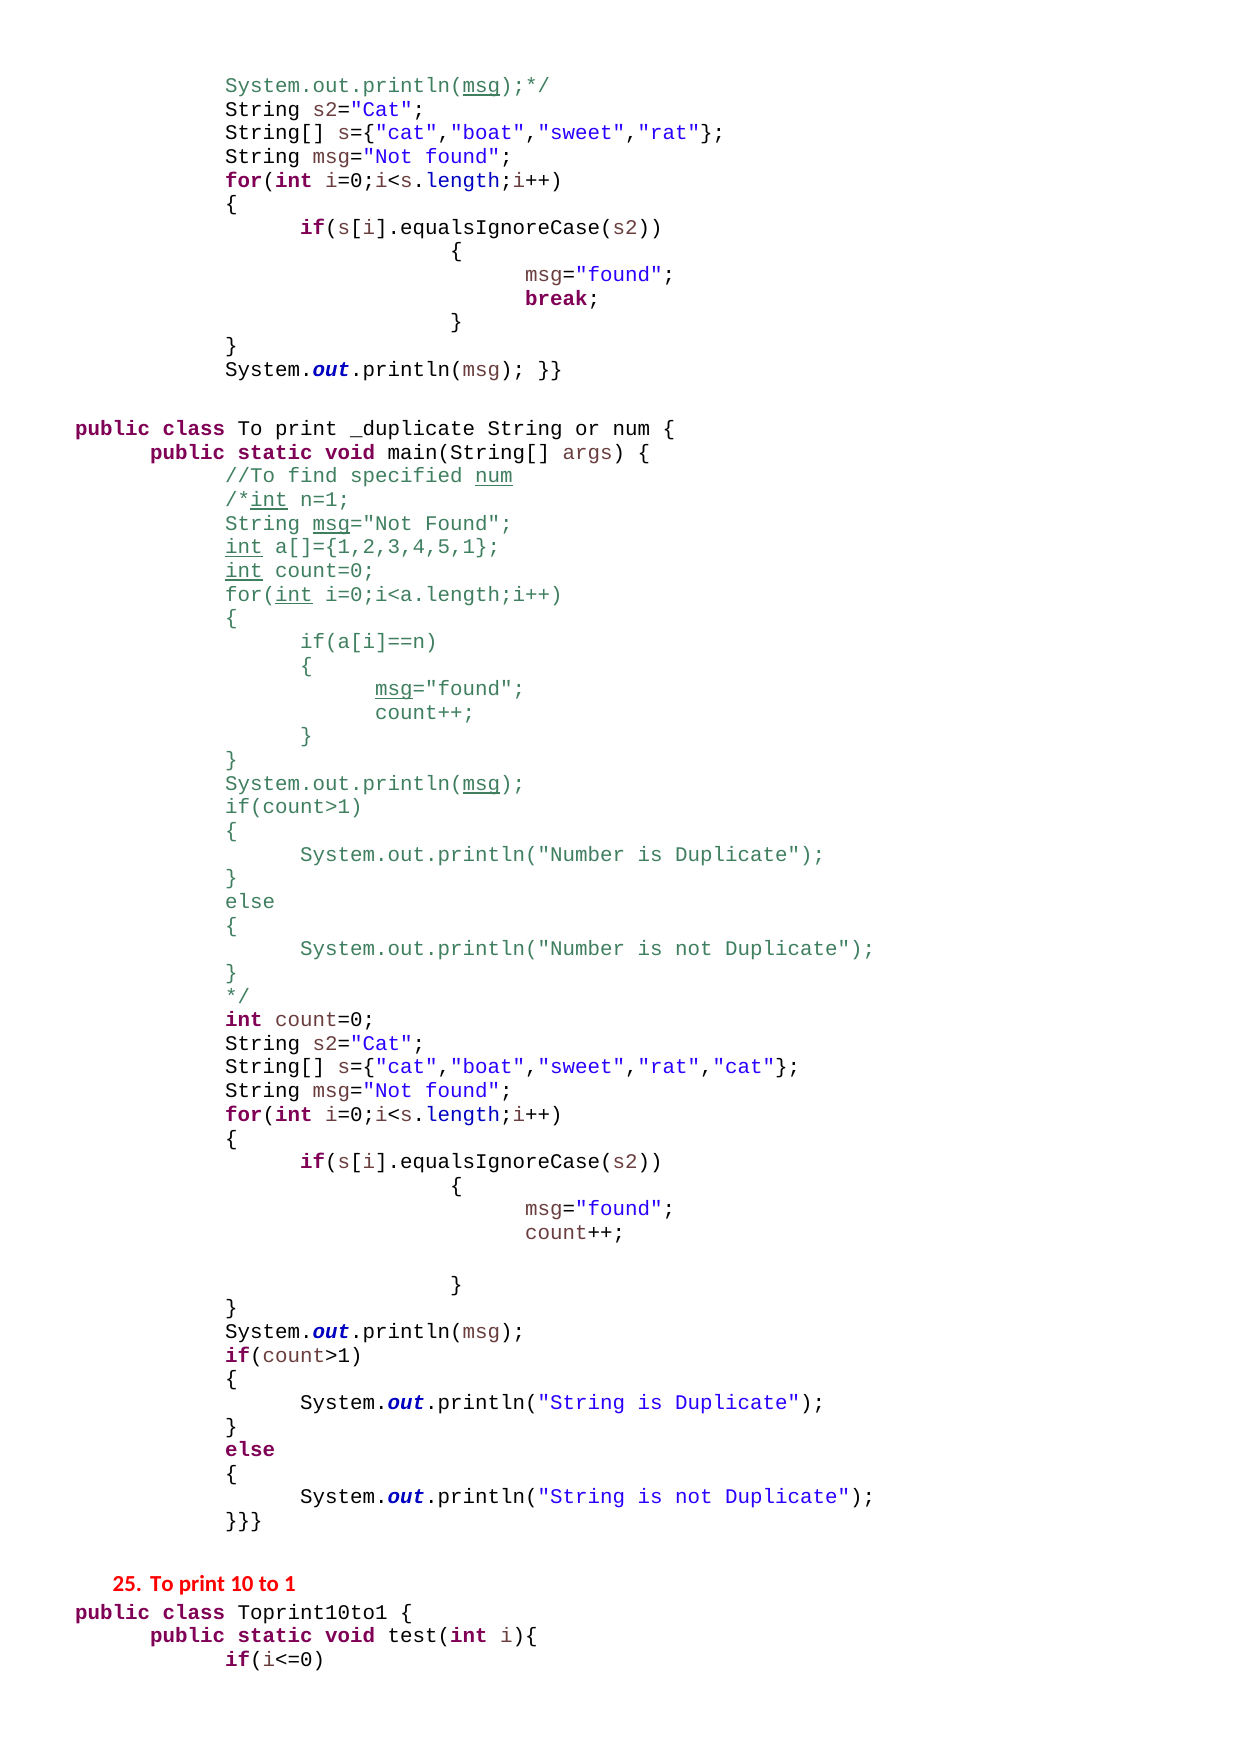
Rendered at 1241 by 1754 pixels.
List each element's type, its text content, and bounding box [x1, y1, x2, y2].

text } [75, 1274, 1165, 1297]
text System.out.println(msg); }} [75, 359, 1165, 382]
text if(s[i].equalsIgnoreCase(s2)) [75, 1151, 1165, 1175]
text }}} [75, 1510, 1165, 1534]
text int a[]={1,2,3,4,5,1}; [75, 536, 1165, 560]
text String s2="Cat"; [75, 99, 1165, 122]
text } [75, 1297, 1165, 1321]
text System.out.println("String is Duplicate"); [75, 1392, 1165, 1416]
text for(int i=0;i<s.length;i++) [75, 169, 1165, 193]
text for(int i=0;i<a.length;i++) [75, 584, 1165, 607]
text System.out.println("String is not Duplicate"); [75, 1487, 1165, 1510]
text { [75, 241, 1165, 264]
text if(count>1) [75, 796, 1165, 820]
text if(a[i]==n) [75, 631, 1165, 654]
text System.out.println("Number is not Duplicate"); [75, 938, 1165, 962]
text String s2="Cat"; [75, 1033, 1165, 1057]
text else [75, 1439, 1165, 1463]
text public static void main(String[] args) { [75, 442, 1165, 465]
text public class To print _duplicate String or num { [75, 418, 1165, 442]
list To print 10 to 1 [112, 1569, 1165, 1598]
text { [75, 1175, 1165, 1198]
text { [75, 1368, 1165, 1392]
text int count=0; [75, 1009, 1165, 1033]
text /*int n=1; [75, 489, 1165, 513]
text if(s[i].equalsIgnoreCase(s2)) [75, 217, 1165, 241]
text msg="found"; [75, 264, 1165, 288]
text String[] s={"cat","boat","sweet","rat"}; [75, 122, 1165, 146]
text } [75, 311, 1165, 335]
text } [75, 749, 1165, 773]
text String msg="Not found"; [75, 1080, 1165, 1104]
text { [75, 607, 1165, 631]
text String msg="Not Found"; [75, 513, 1165, 536]
text System.out.println("Number is Duplicate"); [75, 844, 1165, 867]
text } [75, 726, 1165, 749]
text //To find specified num [75, 465, 1165, 489]
text break; [75, 288, 1165, 311]
text { [75, 1127, 1165, 1151]
text else [75, 891, 1165, 915]
text } [75, 335, 1165, 359]
text { [75, 820, 1165, 844]
text { [75, 1463, 1165, 1487]
text count++; [75, 702, 1165, 726]
text msg="found"; [75, 678, 1165, 702]
text */ [75, 986, 1165, 1009]
text for(int i=0;i<s.length;i++) [75, 1104, 1165, 1127]
text } [75, 1416, 1165, 1439]
text int count=0; [75, 560, 1165, 584]
text msg="found"; [75, 1198, 1165, 1222]
text } [75, 867, 1165, 891]
text if(count>1) [75, 1345, 1165, 1368]
text System.out.println(msg);*/ [75, 75, 1165, 99]
text { [75, 915, 1165, 938]
text System.out.println(msg); [75, 1321, 1165, 1345]
text if(i<=0) [75, 1649, 1165, 1673]
text public static void test(int i){ [75, 1625, 1165, 1649]
text { [75, 654, 1165, 678]
text System.out.println(msg); [75, 773, 1165, 796]
text } [75, 962, 1165, 986]
text String[] s={"cat","boat","sweet","rat","cat"}; [75, 1057, 1165, 1080]
text String msg="Not found"; [75, 146, 1165, 169]
text public class Toprint10to1 { [75, 1602, 1165, 1625]
text { [75, 193, 1165, 217]
text count++; [75, 1222, 1165, 1246]
